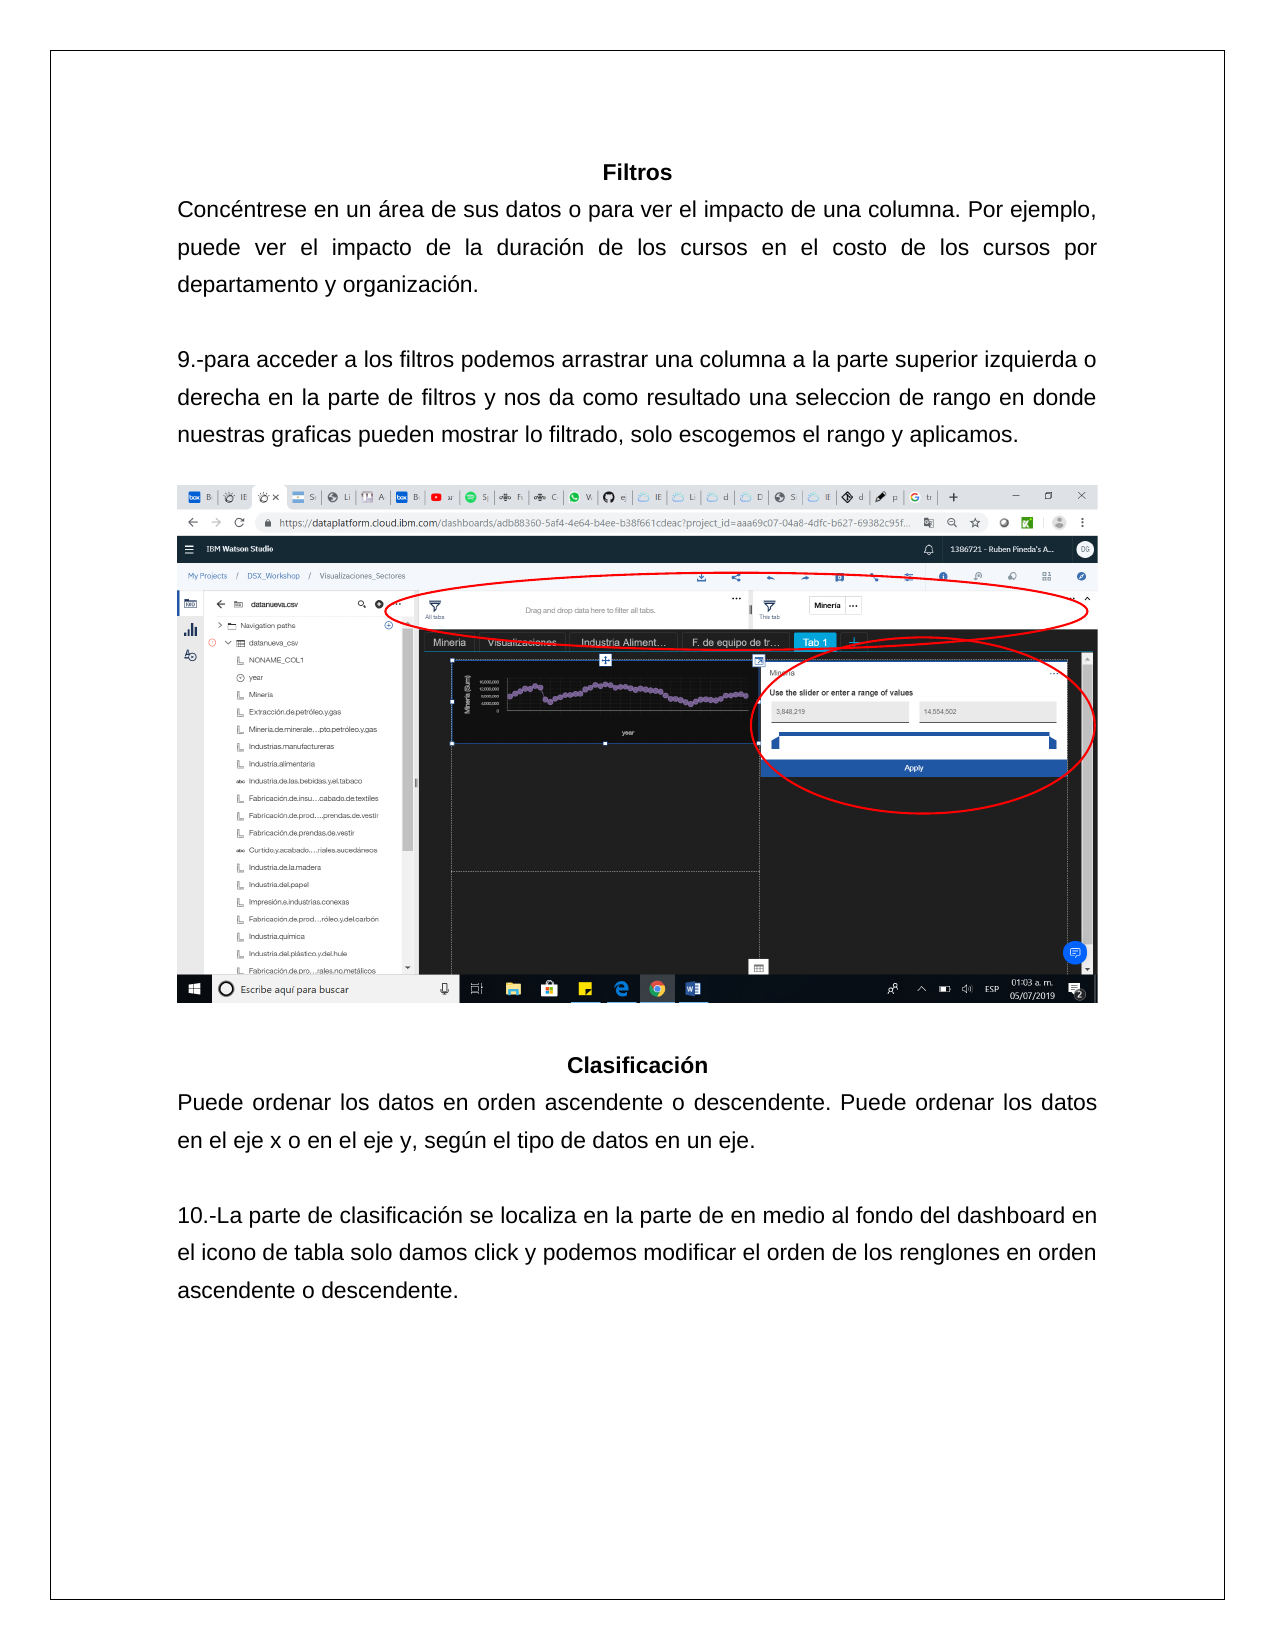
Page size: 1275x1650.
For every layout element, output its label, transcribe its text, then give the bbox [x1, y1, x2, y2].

picture [177, 485, 1098, 1003]
text Concéntrese en un área de sus datos o para ver el impacto de una columna. Por ejemplo, puede ver el impacto de la duración de los cursos en el costo de los cursos por departamento y organización. [177, 185, 1098, 298]
text 10.-La parte de clasificación se localiza en la parte de en medio al fondo del dashboard en el icono de tabla solo damos click y podemos modificar el orden de los renglones en orden ascendente o descendente. [177, 1190, 1098, 1303]
text Puede ordenar los datos en orden ascendente o descendente. Puede ordenar los datos en el eje x o en el eje y, según el tipo de datos en un eje. [177, 1078, 1098, 1153]
text 9.-para acceder a los filtros podemos arrastrar una columna a la parte superior izquierda o derecha en la parte de filtros y nos da como resultado una seleccion de rango en donde nuestras graficas pueden mostrar lo filtrado, solo escogemos el rango y aplicamos. [177, 335, 1098, 448]
text Clasificación [177, 1040, 1098, 1078]
text Filtros [177, 148, 1098, 185]
